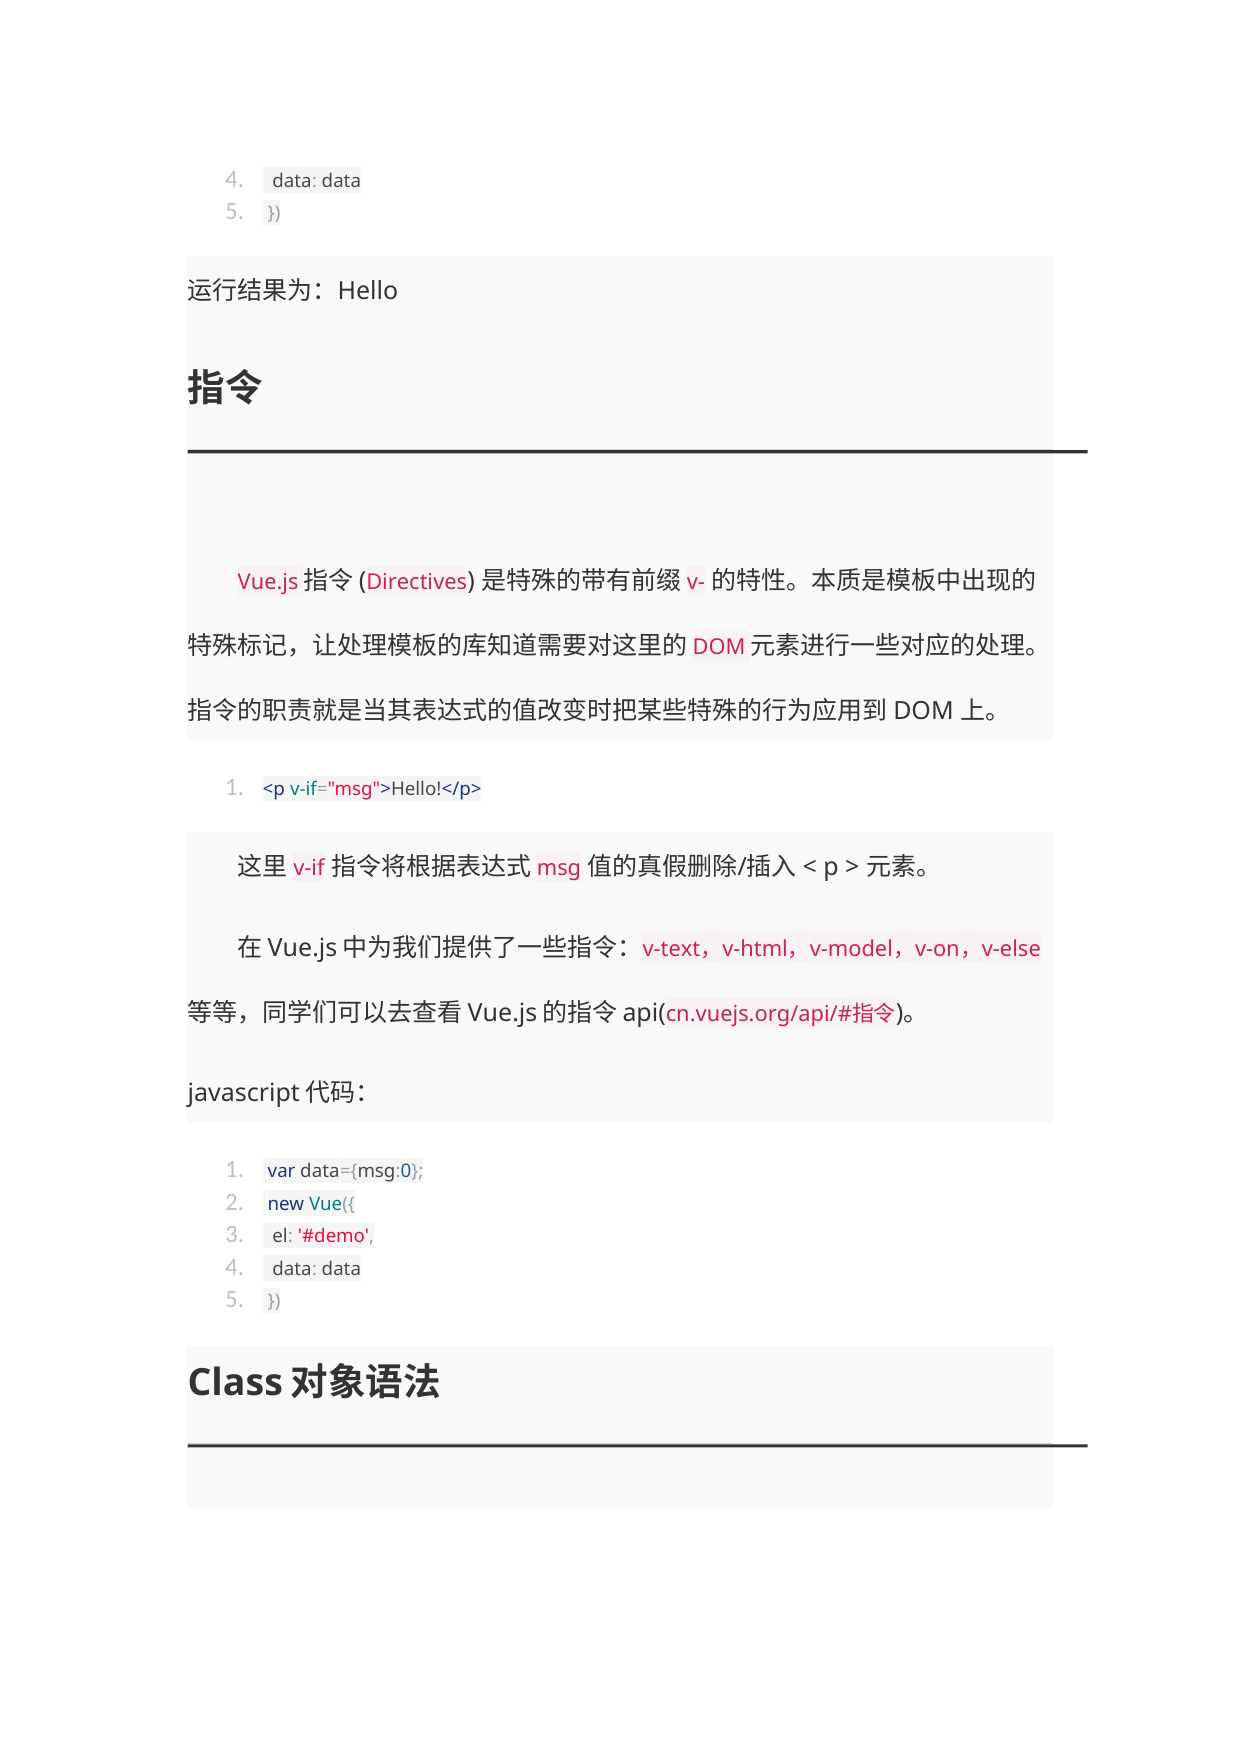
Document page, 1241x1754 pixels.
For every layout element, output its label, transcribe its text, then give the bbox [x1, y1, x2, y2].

list data: data [225, 1250, 1053, 1283]
text 运行结果为：Hello [187, 256, 1053, 321]
list <p v-if="msg">Hello!</p> [225, 771, 1053, 803]
text javascript代码： [187, 1058, 1053, 1123]
text 在Vue.js中为我们提供了一些指令：v-text，v-html，v-model，v-on，v-else等等，同学们可以去查看Vue.js的指令api(cn.vuejs.org/api/#指令)。 [187, 913, 1053, 1043]
subtitle Class对象语法 [187, 1346, 1053, 1411]
list el: '#demo', [225, 1218, 1053, 1250]
list data: data [225, 162, 1053, 194]
text Vue.js指令 (Directives) 是特殊的带有前缀 v- 的特性。本质是模板中出现的特殊标记，让处理模板的库知道需要对这里的DOM元素进行一些对应的处理。指令的职责就是当其表达式的值改变时把某些特殊的行为应用到 DOM 上。 [187, 546, 1053, 741]
list }) [225, 194, 1053, 227]
subtitle 指令 [187, 352, 1053, 417]
list new Vue({ [225, 1185, 1053, 1218]
list var data={msg:0}; [225, 1153, 1053, 1185]
text 这里 v-if 指令将根据表达式 msg 值的真假删除/插入 < p > 元素。 [187, 832, 1053, 897]
list }) [225, 1283, 1053, 1315]
